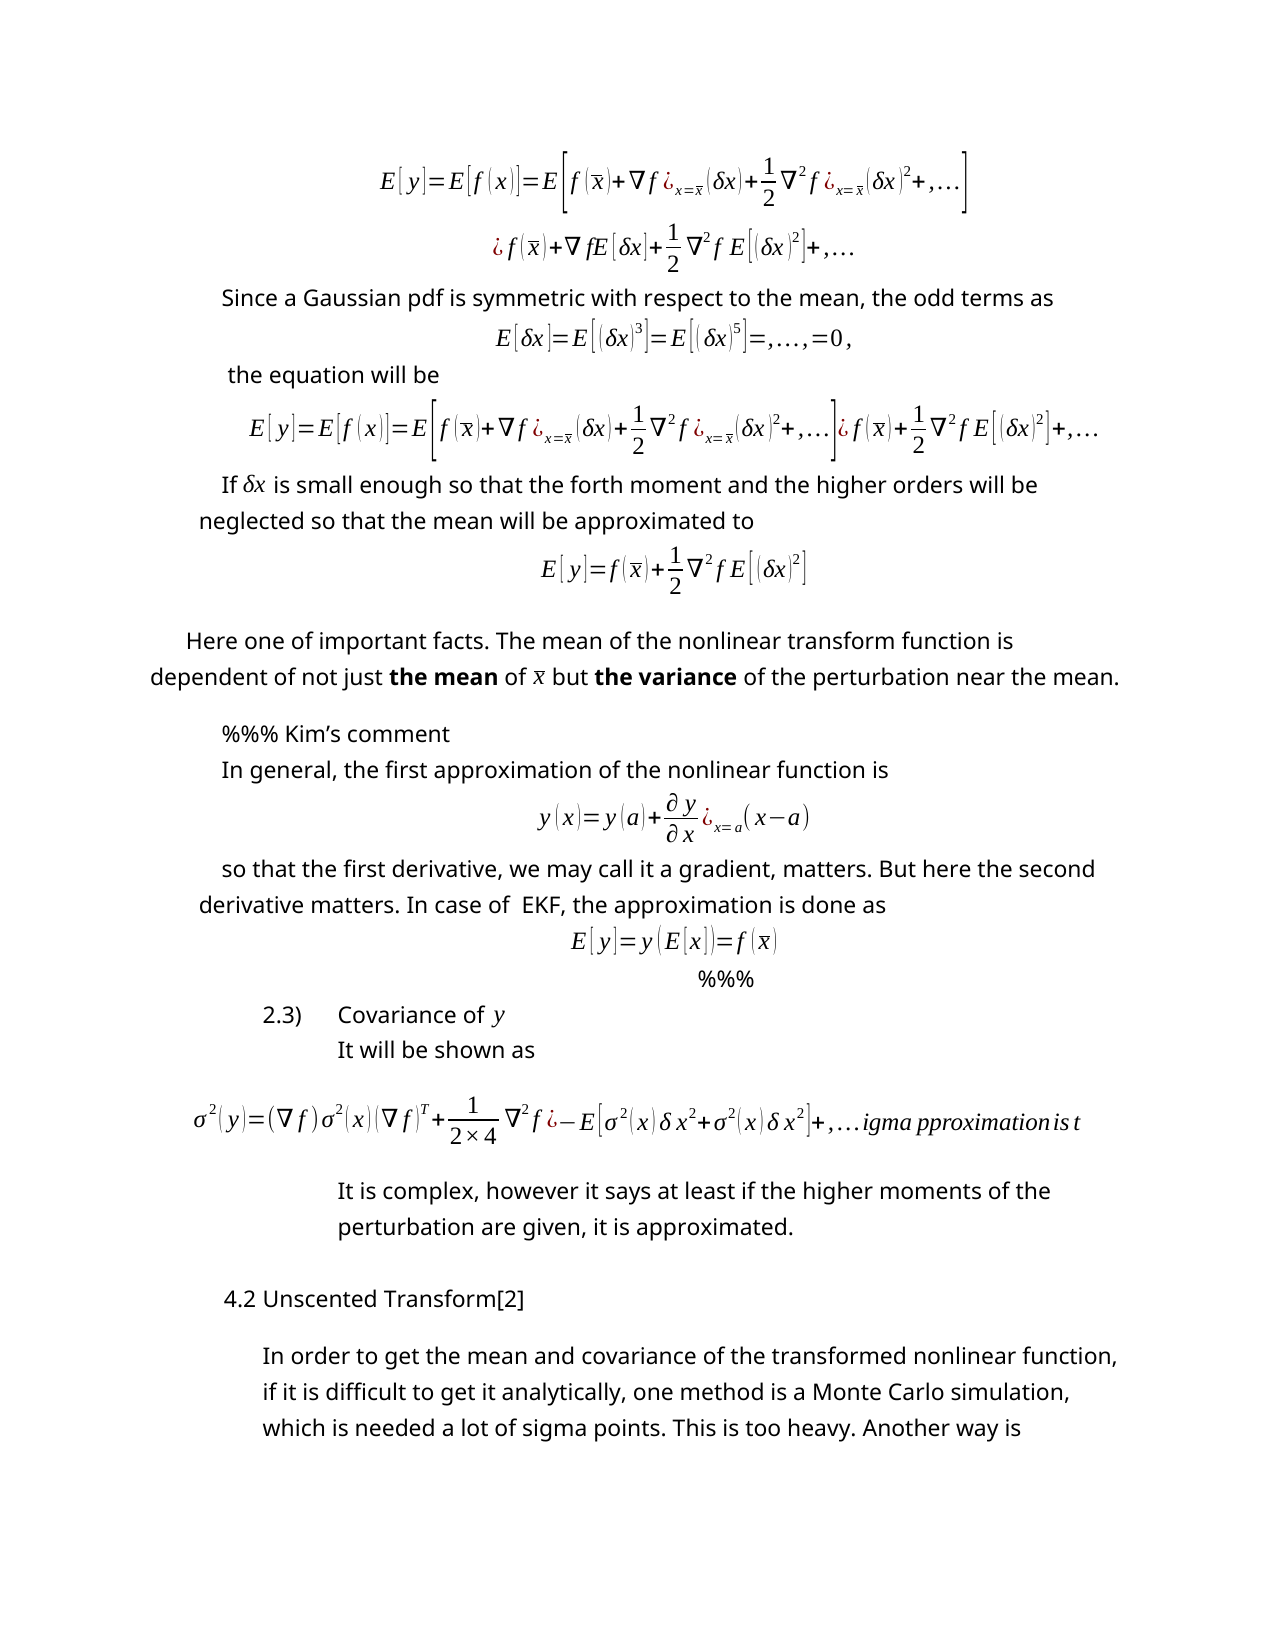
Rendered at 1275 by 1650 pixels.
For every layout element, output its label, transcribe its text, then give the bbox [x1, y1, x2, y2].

list Unscented Transform[2] [224, 1283, 1125, 1314]
list If is small enough so that the forth moment and the higher orders will be neglected so that the mean will be approximated to [198, 469, 1125, 536]
list %%% Kim’s comment [198, 718, 1125, 749]
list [262, 1340, 1125, 1443]
list so that the first derivative, we may call it a gradient, matters. But here the second derivative matters. In case of EKF, the approximation is done as [198, 853, 1125, 920]
list In general, the first approximation of the nonlinear function is [198, 754, 1125, 785]
list It will be shown as [337, 1034, 1125, 1066]
text Here one of important facts. The mean of the nonlinear transform function is dependent of not just the mean of but the variance of the perturbation near the mean. [150, 625, 1125, 692]
list %%% [198, 963, 1125, 994]
list Since a Gaussian pdf is symmetric with respect to the mean, the odd terms as [198, 282, 1125, 313]
list Covariance of [262, 998, 1125, 1030]
list It is complex, however it says at least if the higher moments of the perturbation are given, it is approximated. [337, 1175, 1125, 1242]
list the equation will be [198, 359, 1125, 390]
